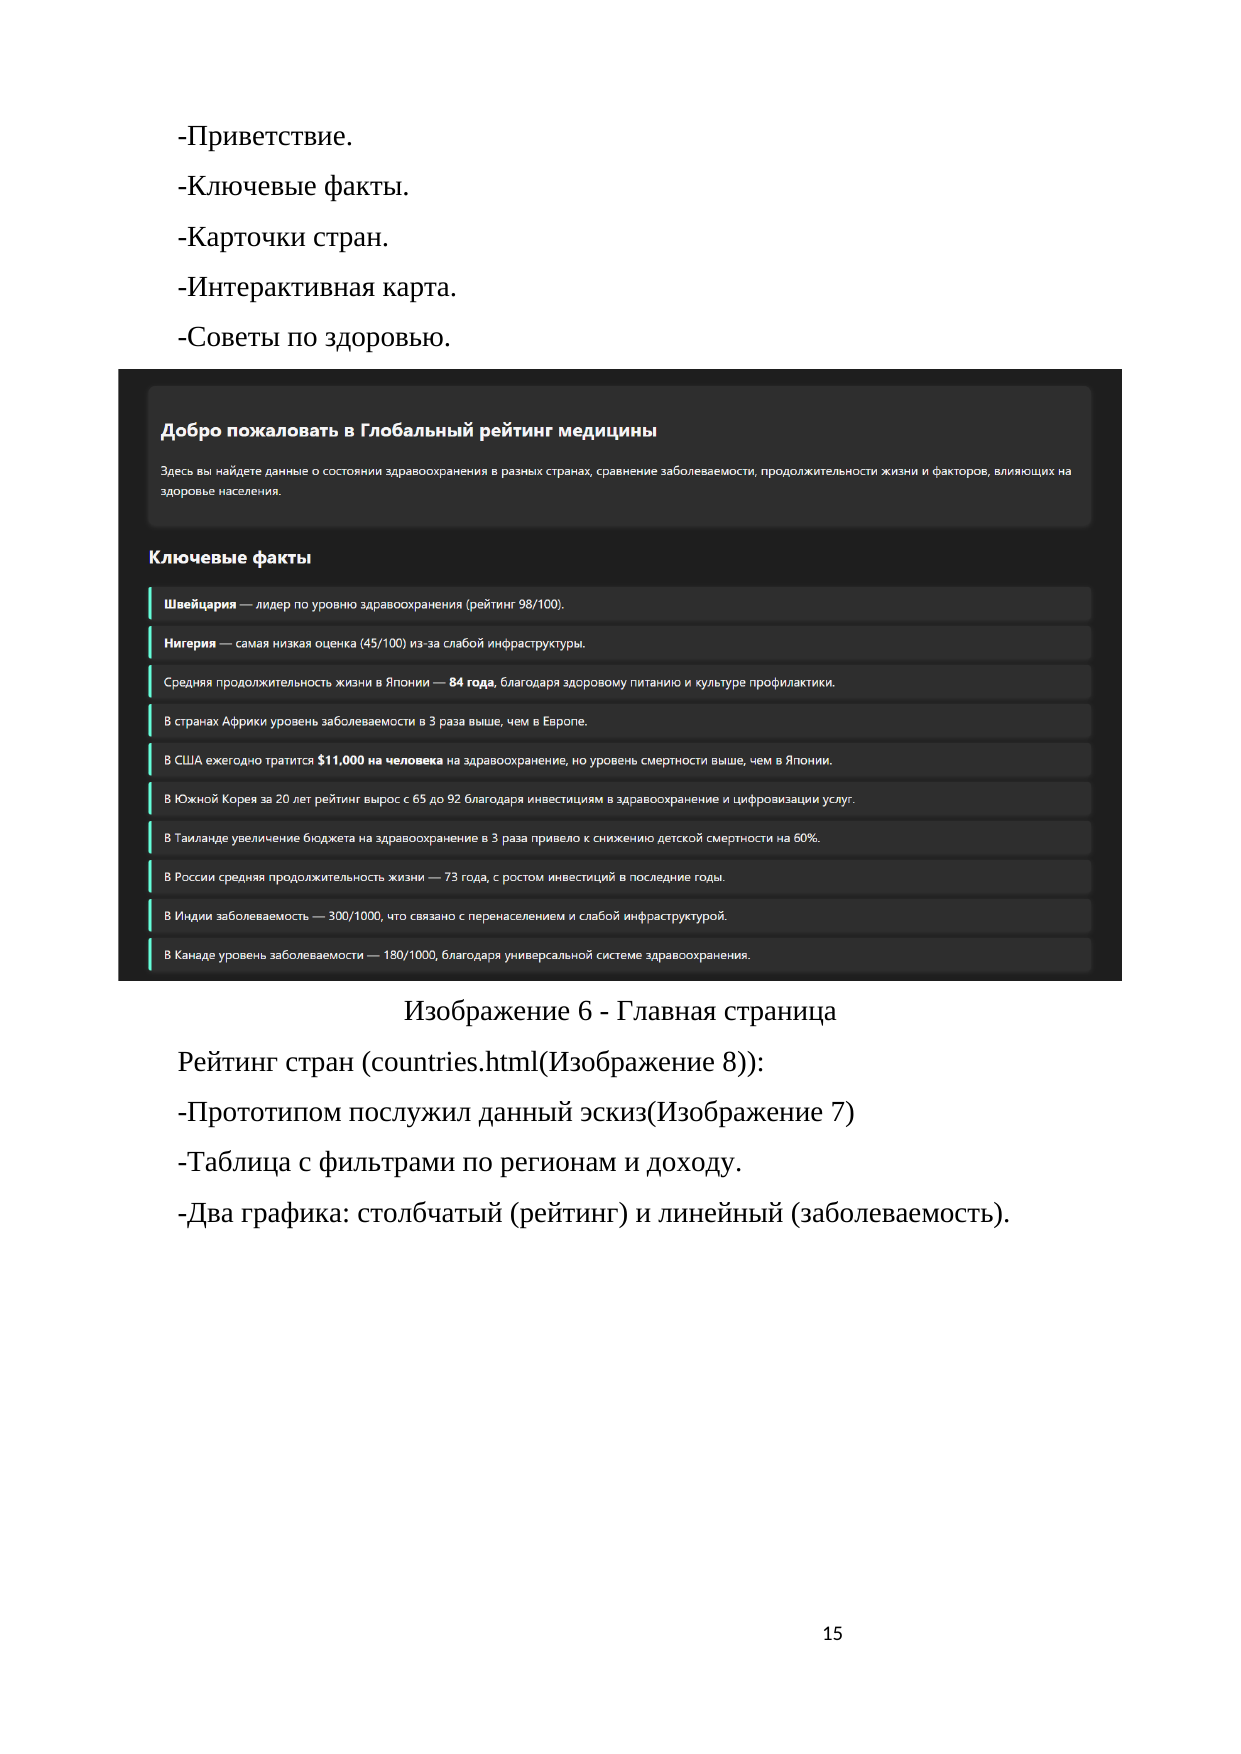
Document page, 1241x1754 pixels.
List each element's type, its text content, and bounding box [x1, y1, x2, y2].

text -Интерактивная карта. [118, 269, 1122, 303]
picture [118, 369, 1122, 981]
text -Ключевые факты. [118, 168, 1122, 202]
text -Приветствие. [118, 118, 1122, 152]
text Рейтинг стран (countries.html(Изображение 8)): [118, 1044, 1122, 1077]
text -Карточки стран. [118, 219, 1122, 252]
text -Таблица с фильтрами по регионам и доходу. [118, 1144, 1122, 1178]
text Изображение 6 - Главная страница [118, 993, 1122, 1027]
text -Два графика: столбчатый (рейтинг) и линейный (заболеваемость). [118, 1195, 1122, 1228]
text -Прототипом послужил данный эскиз(Изображение 7) [118, 1094, 1122, 1128]
text -Советы по здоровью. [118, 319, 1122, 353]
